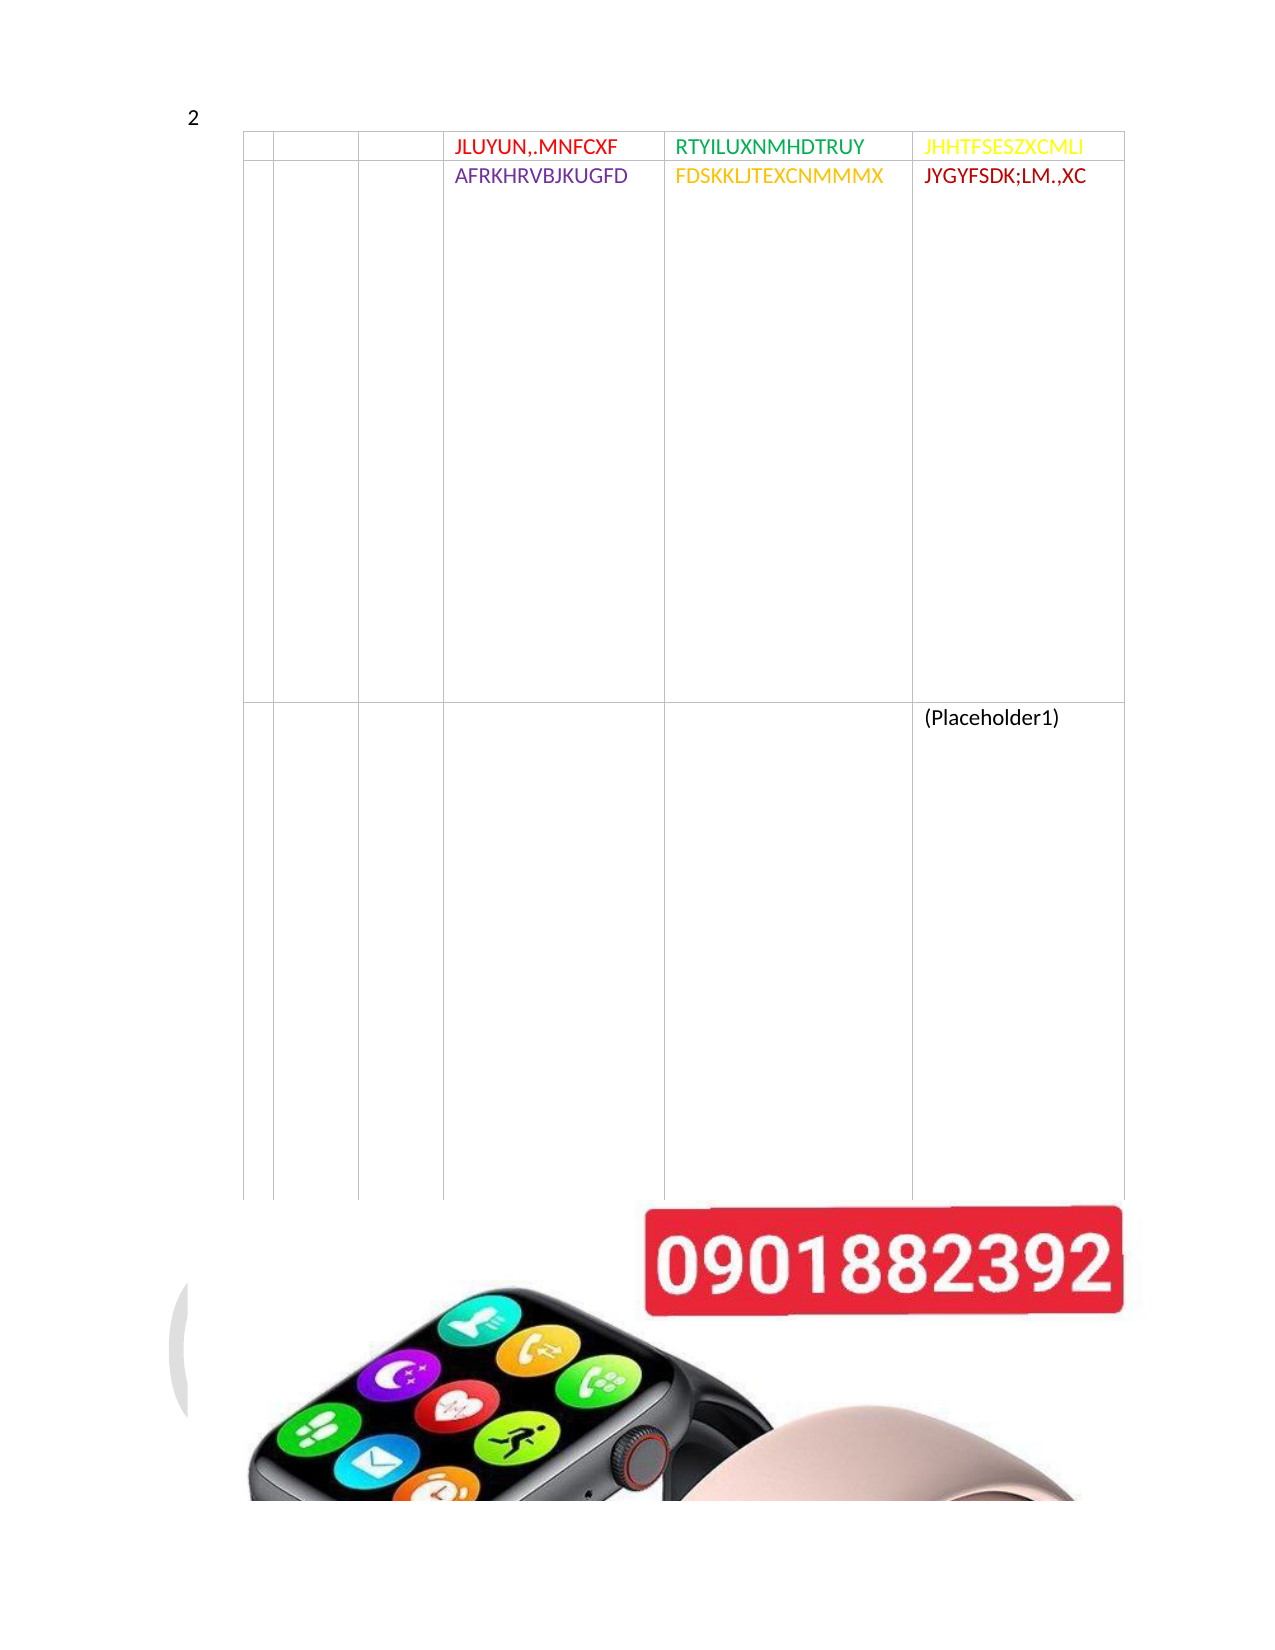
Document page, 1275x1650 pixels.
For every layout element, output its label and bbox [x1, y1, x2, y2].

picture [187, 1200, 1163, 1501]
